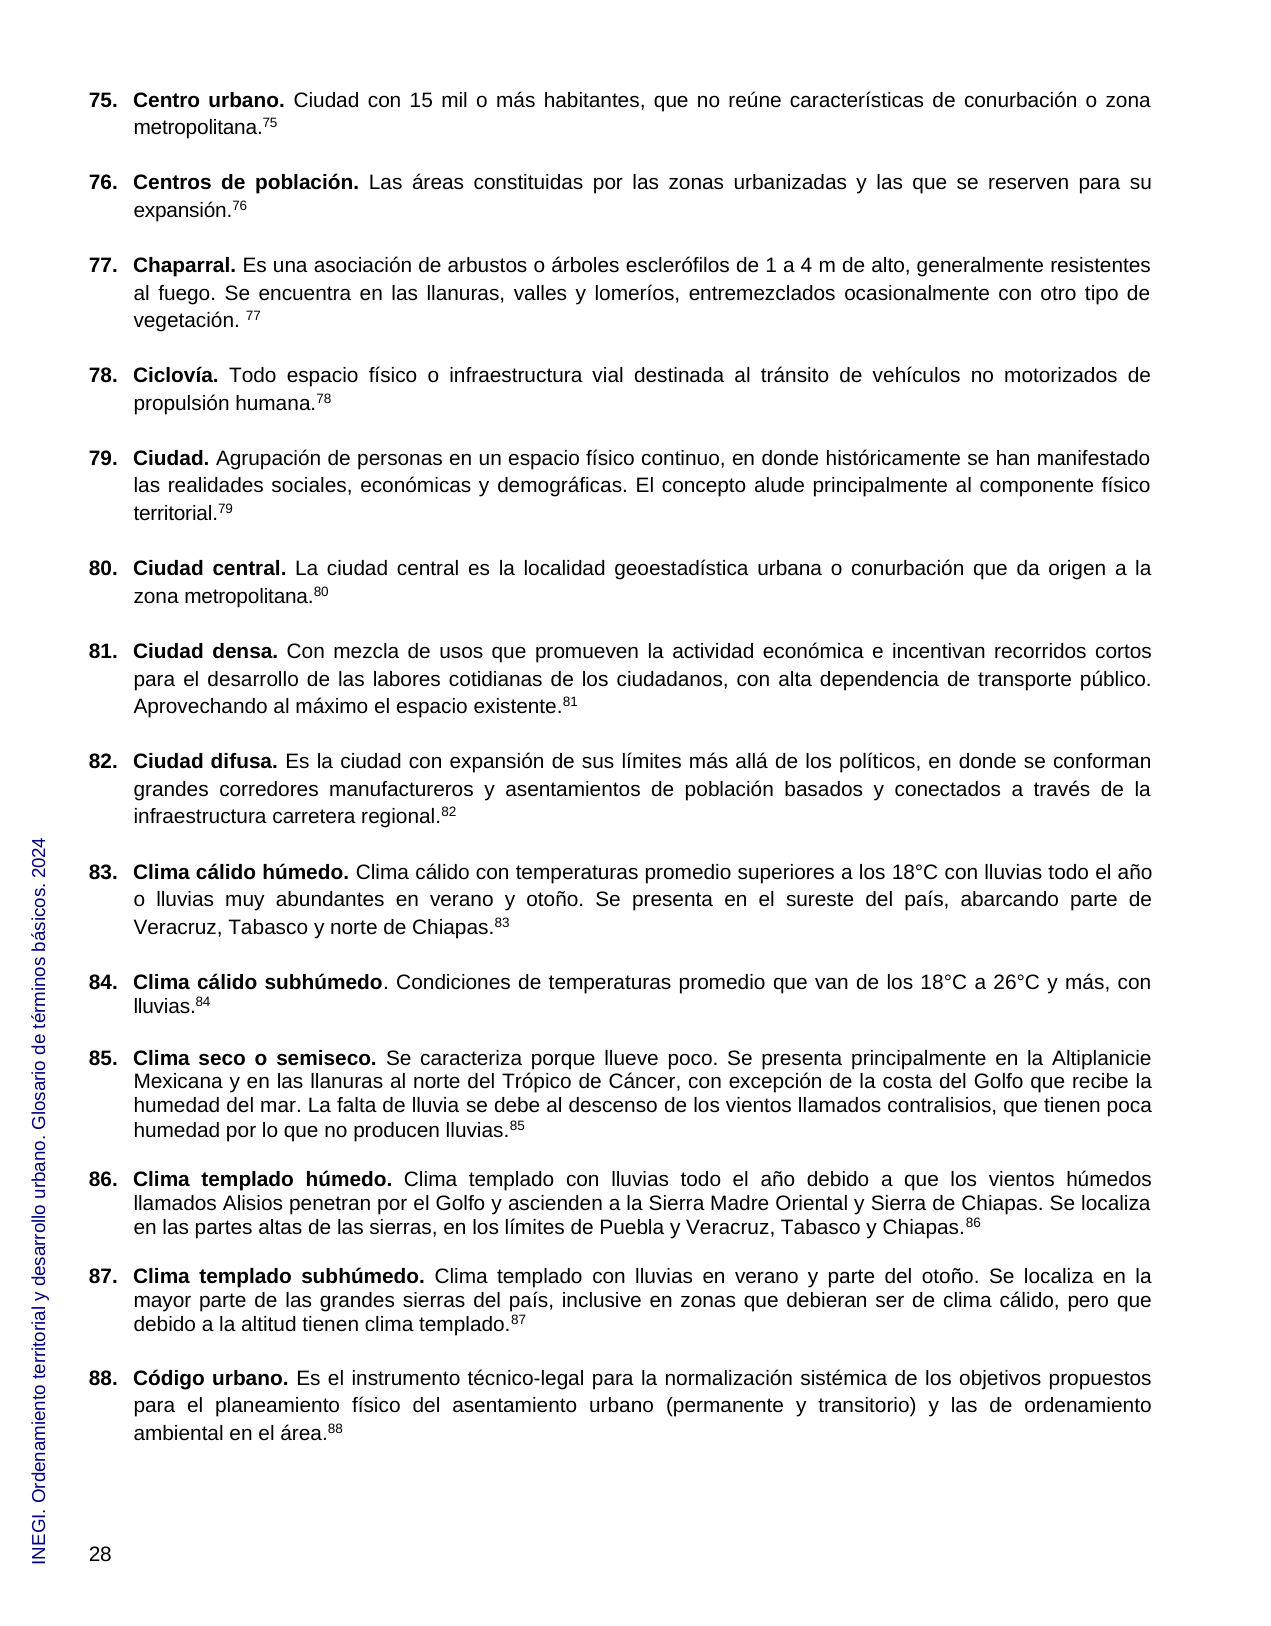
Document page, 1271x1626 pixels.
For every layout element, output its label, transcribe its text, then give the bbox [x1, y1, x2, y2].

list Centro urbano. Ciudad con 15 mil o más habitantes, que no reúne características de conurbación o zona metropolitana.75 [89, 87, 1152, 139]
list Clima cálido subhúmedo. Condiciones de temperaturas promedio que van de los 18°C a 26°C y más, con lluvias.84 [89, 970, 1153, 1018]
list Centros de población. Las áreas constituidas por las zonas urbanizadas y las que se reserven para su expansión.76 [89, 170, 1152, 222]
list Ciudad. Agrupación de personas en un espacio físico continuo, en donde históricamente se han manifestado las realidades sociales, económicas y demográficas. El concepto alude principalmente al componente físico territorial.79 [89, 446, 1152, 525]
list Clima seco o semiseco. Se caracteriza porque llueve poco. Se presenta principalmente en la Altiplanicie Mexicana y en las llanuras al norte del Trópico de Cáncer, con excepción de la costa del Golfo que recibe la humedad del mar. La falta de lluvia se debe al descenso de los vientos llamados contralisios, que tienen poca humedad por lo que no producen lluvias.85 [89, 1045, 1153, 1141]
list Ciudad densa. Con mezcla de usos que promueven la actividad económica e incentivan recorridos cortos para el desarrollo de las labores cotidianas de los ciudadanos, con alta dependencia de transporte público. Aprovechando al máximo el espacio existente.81 [89, 639, 1153, 718]
list Clima templado húmedo. Clima templado con lluvias todo el año debido a que los vientos húmedos llamados Alisios penetran por el Golfo y ascienden a la Sierra Madre Oriental y Sierra de Chiapas. Se localiza en las partes altas de las sierras, en los límites de Puebla y Veracruz, Tabasco y Chiapas.86 [89, 1167, 1152, 1239]
list Código urbano. Es el instrumento técnico-legal para la normalización sistémica de los objetivos propuestos para el planeamiento físico del asentamiento urbano (permanente y transitorio) y las de ordenamiento ambiental en el área.88 [89, 1365, 1152, 1444]
list Chaparral. Es una asociación de arbustos o árboles esclerófilos de 1 a 4 m de alto, generalmente resistentes al fuego. Se encuentra en las llanuras, valles y lomeríos, entremezclados ocasionalmente con otro tipo de vegetación. 77 [89, 253, 1152, 332]
text 28 [89, 1542, 1194, 1566]
list Clima cálido húmedo. Clima cálido con temperaturas promedio superiores a los 18°C con lluvias todo el año o lluvias muy abundantes en verano y otoño. Se presenta en el sureste del país, abarcando parte de Veracruz, Tabasco y norte de Chiapas.83 [89, 859, 1153, 939]
list Clima templado subhúmedo. Clima templado con lluvias en verano y parte del otoño. Se localiza en la mayor parte de las grandes sierras del país, inclusive en zonas que debieran ser de clima cálido, pero que debido a la altitud tienen clima templado.87 [89, 1264, 1153, 1336]
list Ciclovía. Todo espacio físico o infraestructura vial destinada al tránsito de vehículos no motorizados de propulsión humana.78 [89, 363, 1152, 415]
list Ciudad difusa. Es la ciudad con expansión de sus límites más allá de los políticos, en donde se conforman grandes corredores manufactureros y asentamientos de población basados y conectados a través de la infraestructura carretera regional.82 [89, 749, 1152, 828]
list Ciudad central. La ciudad central es la localidad geoestadística urbana o conurbación que da origen a la zona metropolitana.80 [89, 556, 1152, 608]
